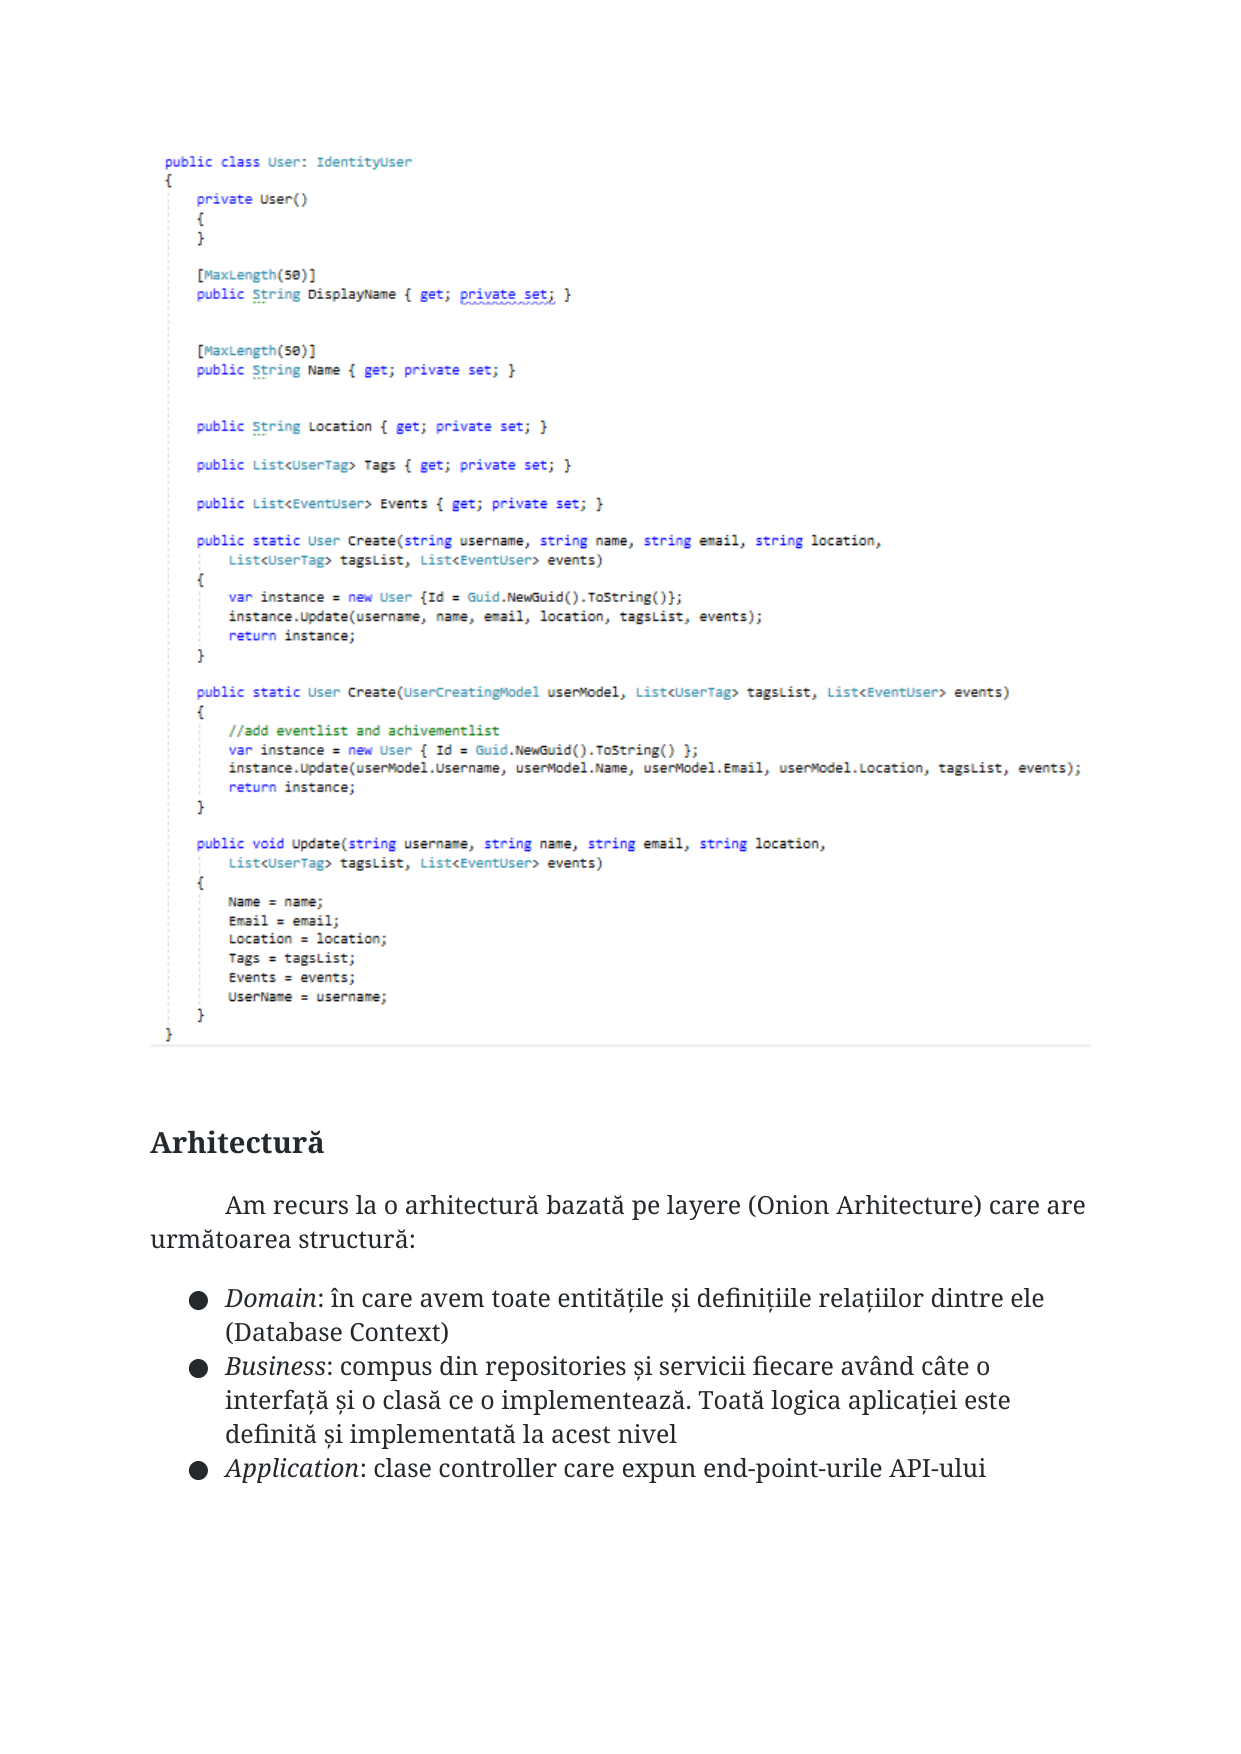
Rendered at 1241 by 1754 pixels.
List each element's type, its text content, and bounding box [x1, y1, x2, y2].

text Am recurs la o arhitectură bazată pe layere (Onion Arhitecture) care are următoarea structură: [150, 1187, 1092, 1256]
list Business: compus din repositories și servicii fiecare având câte o interfață și o clasă ce o implementează. Toată logica aplicației este definită și implementată la acest nivel [187, 1349, 1092, 1451]
text Arhitectură [150, 1123, 1092, 1162]
list Domain: în care avem toate entitățile și definițiile relațiilor dintre ele (Database Context) [187, 1281, 1092, 1349]
list Application: clase controller care expun end-point-urile API-ului [187, 1451, 1092, 1485]
picture [150, 150, 1092, 1055]
